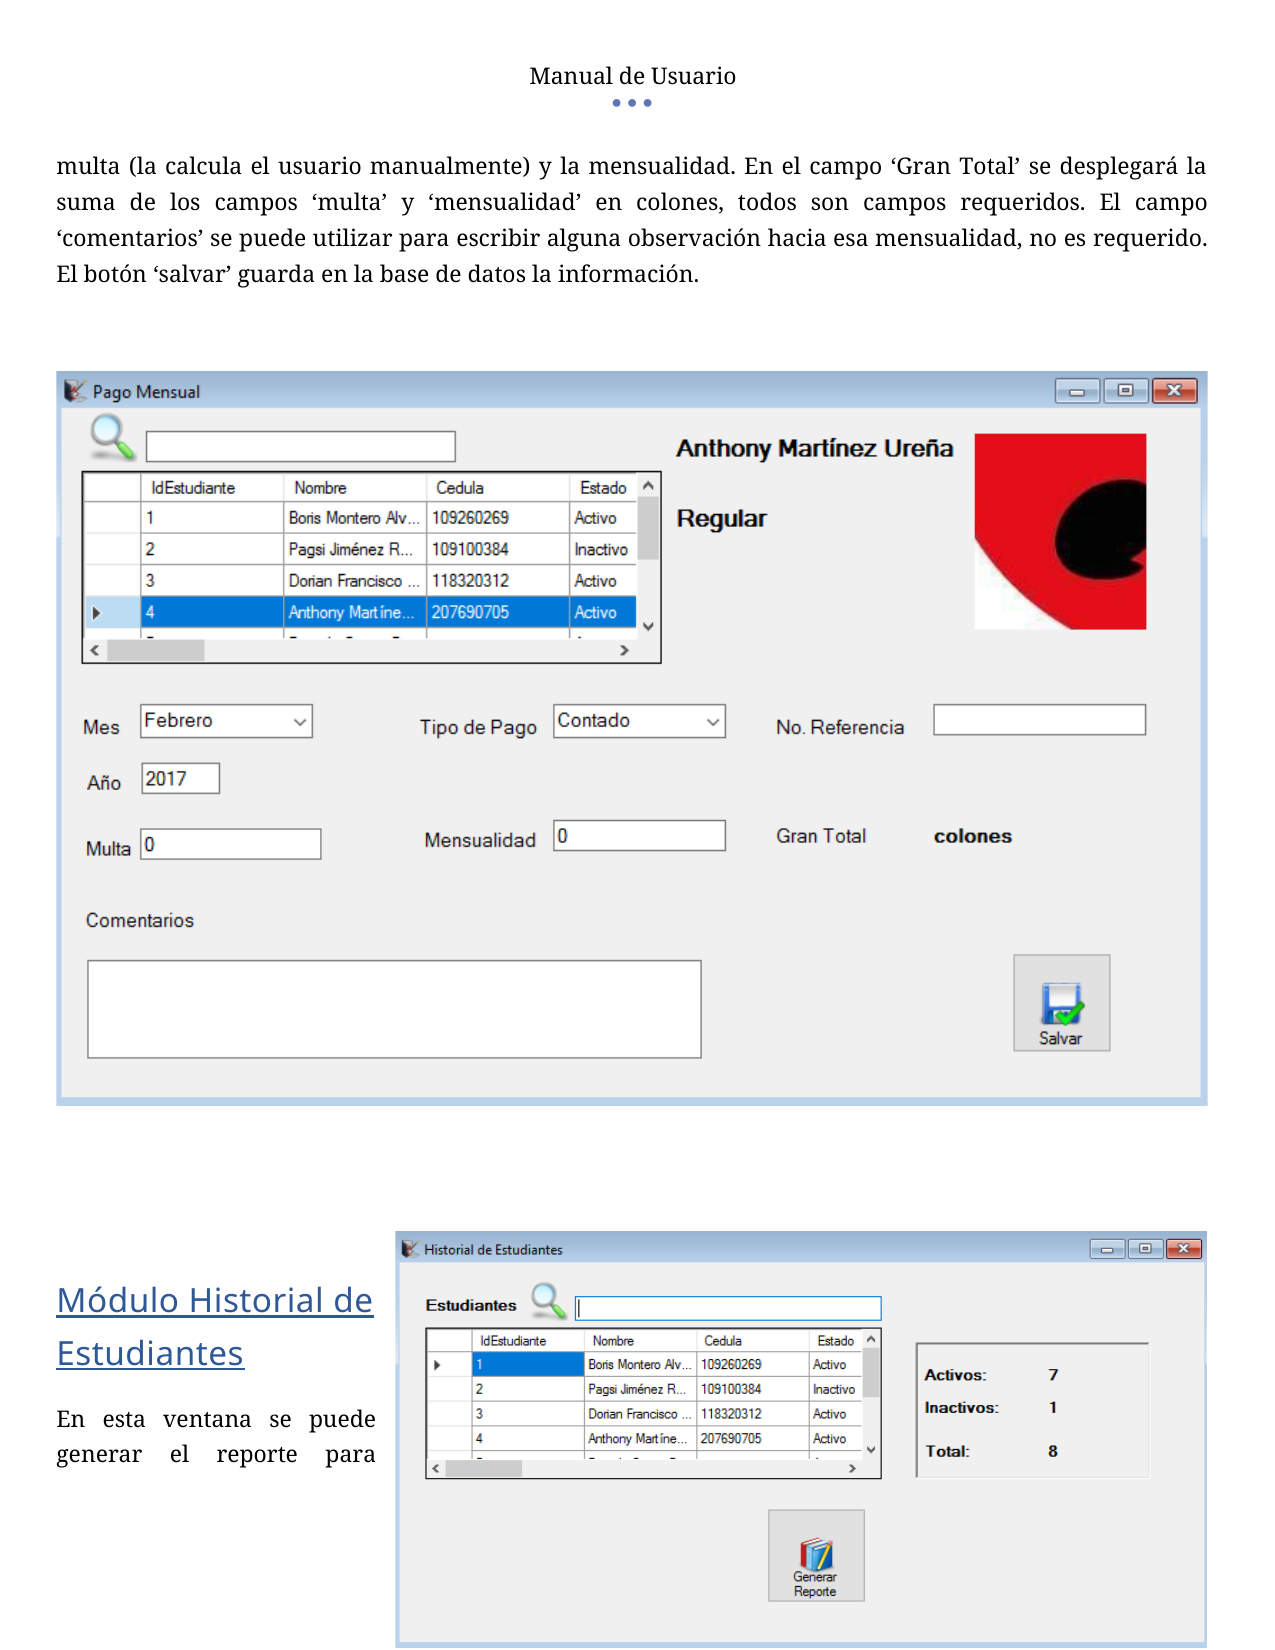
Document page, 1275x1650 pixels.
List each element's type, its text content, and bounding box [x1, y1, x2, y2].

picture [394, 1231, 1207, 1647]
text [56, 150, 1209, 289]
text Módulo Historial de Estudiantes [56, 1277, 394, 1375]
picture [56, 371, 1208, 1106]
